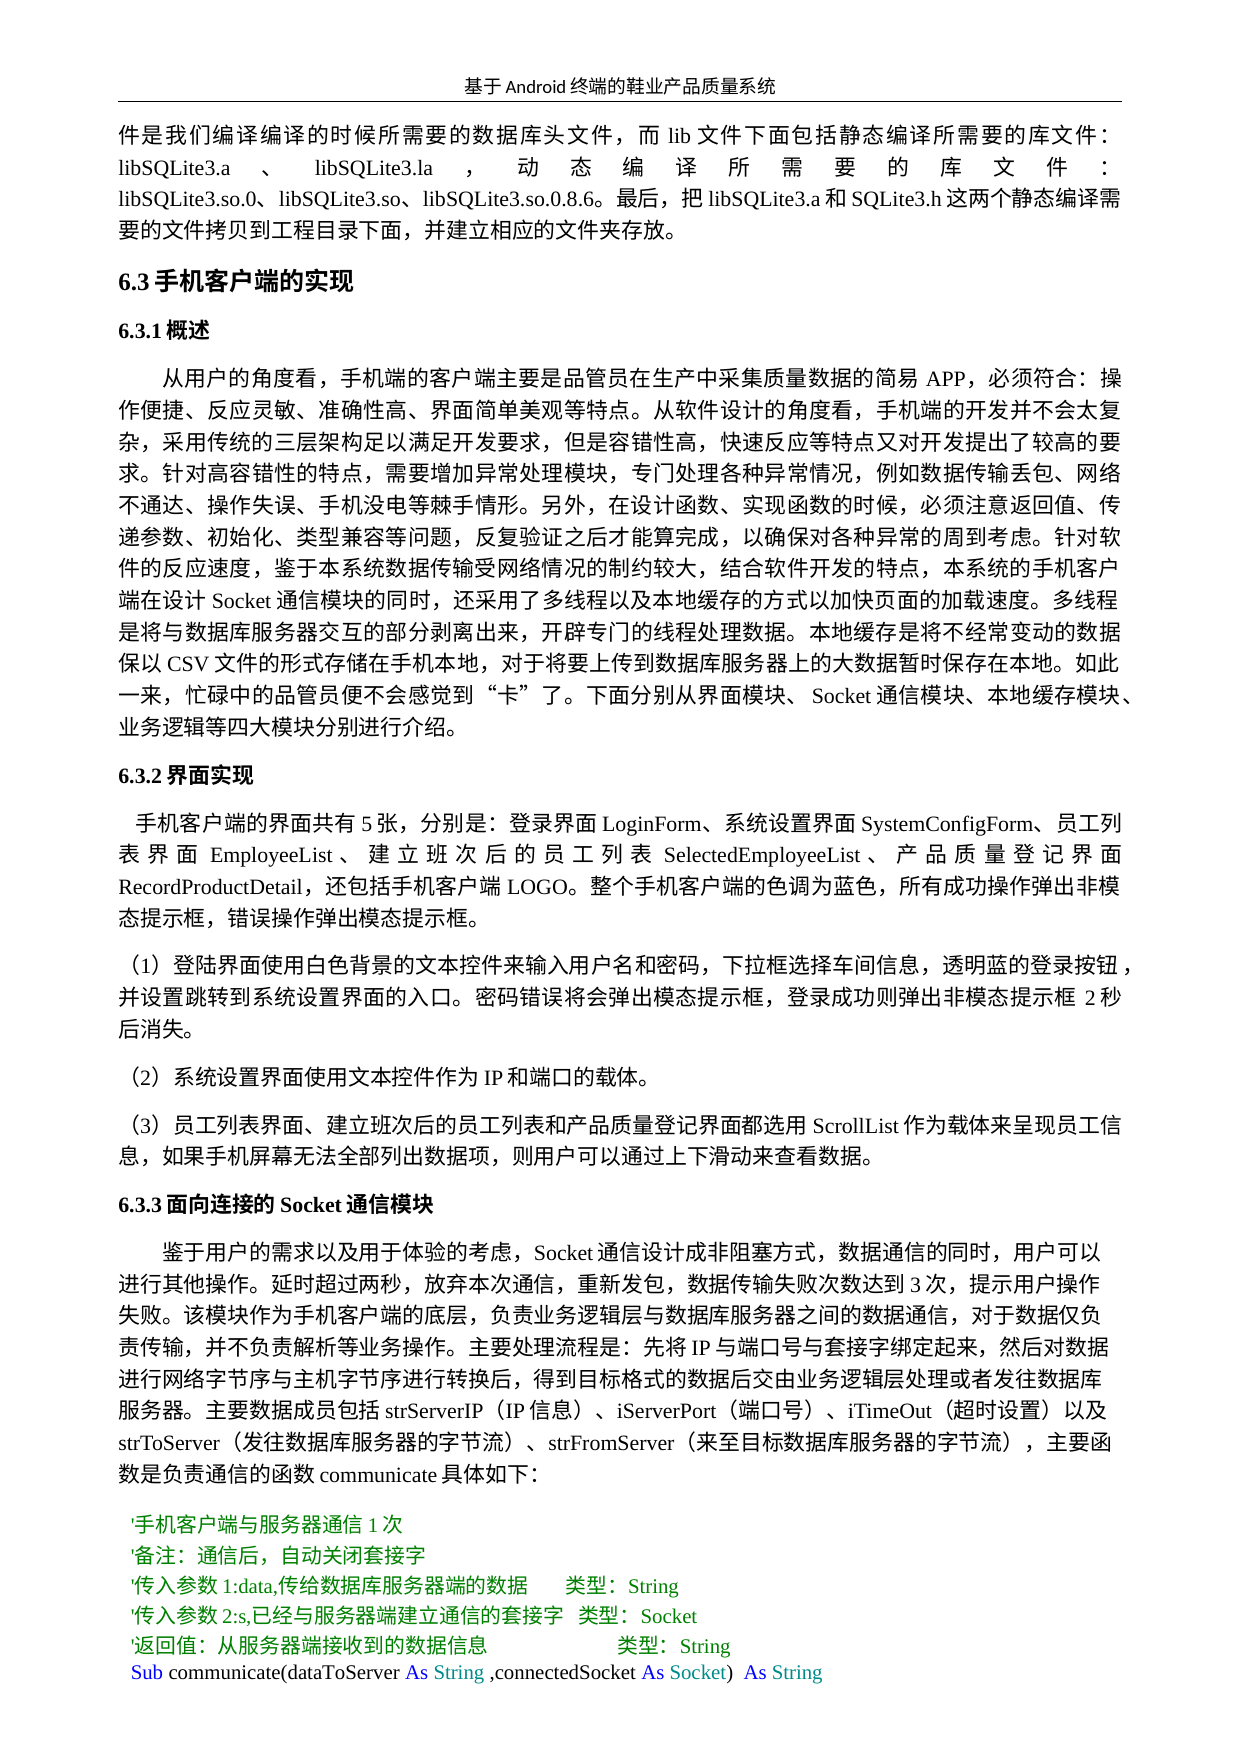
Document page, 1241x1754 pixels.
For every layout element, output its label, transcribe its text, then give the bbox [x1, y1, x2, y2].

text （2）系统设置界面使用文本控件作为IP和端口的载体。 [118, 1060, 1122, 1091]
text （1）登陆界面使用白色背景的文本控件来输入用户名和密码，下拉框选择车间信息，透明蓝的登录按钮，并设置跳转到系统设置界面的入口。密码错误将会弹出模态提示框，登录成功则弹出非模态提示框2秒后消失。 [118, 948, 1122, 1043]
subtitle 6.3手机客户端的实现 [118, 261, 1122, 297]
subtitle 6.3.1概述 [118, 313, 1122, 345]
text （3）员工列表界面、建立班次后的员工列表和产品质量登记界面都选用ScrollList作为载体来呈现员工信息，如果手机屏幕无法全部列出数据项，则用户可以通过上下滑动来查看数据。 [118, 1108, 1122, 1171]
subtitle 6.3.3面向连接的Socket通信模块 [118, 1187, 1122, 1219]
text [118, 118, 1122, 245]
text 手机客户端的界面共有5张，分别是：登录界面LoginForm、系统设置界面SystemConfigForm、员工列表界面EmployeeList、建立班次后的员工列表SelectedEmployeeList、产品质量登记界面RecordProductDetail，还包括手机客户端LOGO。整个手机客户端的色调为蓝色，所有成功操作弹出非模态提示框，错误操作弹出模态提示框。 [118, 806, 1122, 932]
text 鉴于用户的需求以及用于体验的考虑，Socket通信设计成非阻塞方式，数据通信的同时，用户可以进行其他操作。延时超过两秒，放弃本次通信，重新发包，数据传输失败次数达到3次，提示用户操作失败。该模块作为手机客户端的底层，负责业务逻辑层与数据库服务器之间的数据通信，对于数据仅负责传输，并不负责解析等业务操作。主要处理流程是：先将IP与端口号与套接字绑定起来，然后对数据进行网络字节序与主机字节序进行转换后，得到目标格式的数据后交由业务逻辑层处理或者发往数据库服务器。主要数据成员包括strServerIP（IP信息）、iServerPort（端口号）、iTimeOut（超时设置）以及strToServer（发往数据库服务器的字节流）、strFromServer（来至目标数据库服务器的字节流），主要函数是负责通信的函数communicate具体如下： [118, 1235, 1122, 1488]
text 从用户的角度看，手机端的客户端主要是品管员在生产中采集质量数据的简易APP，必须符合：操作便捷、反应灵敏、准确性高、界面简单美观等特点。从软件设计的角度看，手机端的开发并不会太复杂，采用传统的三层架构足以满足开发要求，但是容错性高，快速反应等特点又对开发提出了较高的要求。针对高容错性的特点，需要增加异常处理模块，专门处理各种异常情况，例如数据传输丢包、网络不通达、操作失误、手机没电等棘手情形。另外，在设计函数、实现函数的时候，必须注意返回值、传递参数、初始化、类型兼容等问题，反复验证之后才能算完成，以确保对各种异常的周到考虑。针对软件的反应速度，鉴于本系统数据传输受网络情况的制约较大，结合软件开发的特点，本系统的手机客户端在设计Socket通信模块的同时，还采用了多线程以及本地缓存的方式以加快页面的加载速度。多线程是将与数据库服务器交互的部分剥离出来，开辟专门的线程处理数据。本地缓存是将不经常变动的数据保以CSV文件的形式存储在手机本地，对于将要上传到数据库服务器上的大数据暂时保存在本地。如此一来，忙碌中的品管员便不会感觉到“卡”了。下面分别从界面模块、Socket通信模块、本地缓存模块、业务逻辑等四大模块分别进行介绍。 [118, 361, 1122, 741]
subtitle 6.3.2界面实现 [118, 758, 1122, 789]
